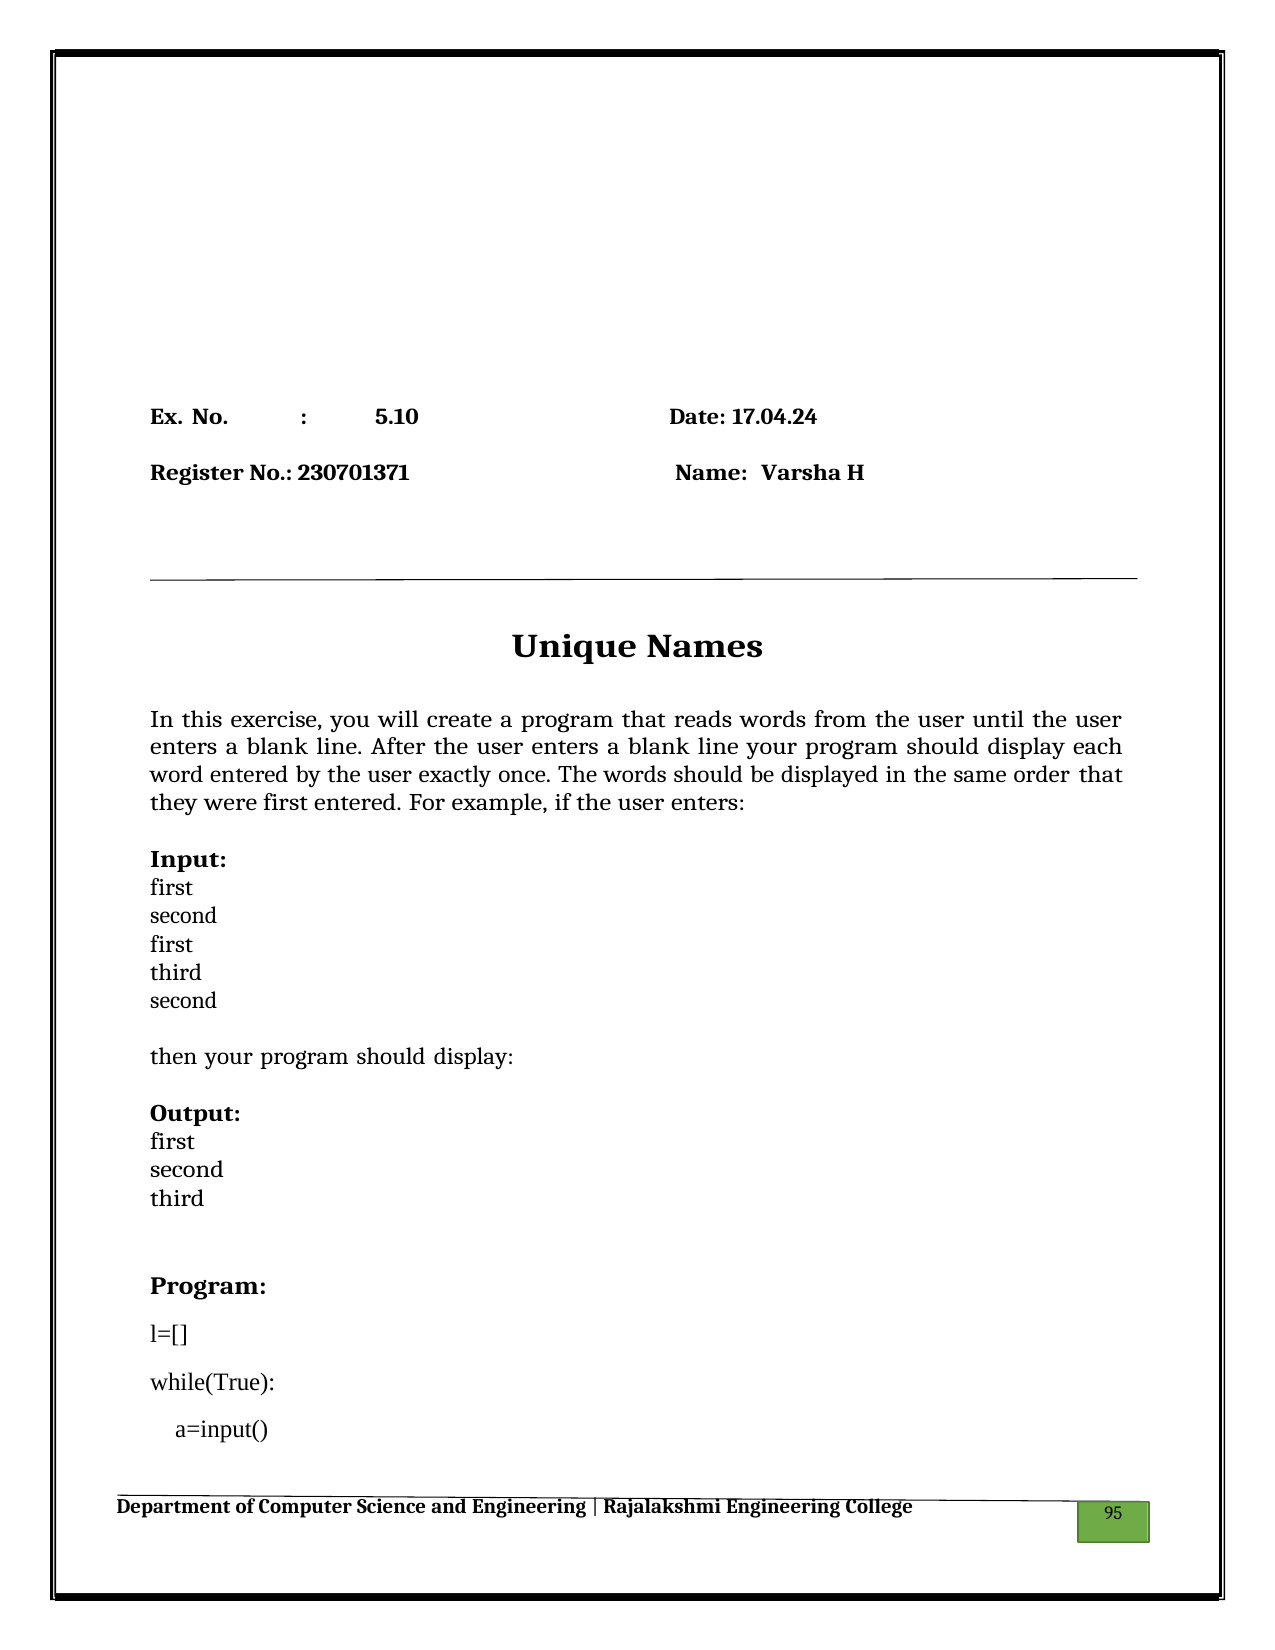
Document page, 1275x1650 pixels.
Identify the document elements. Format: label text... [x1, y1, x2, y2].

text l=[] [150, 1319, 1137, 1348]
text then your program should display: [150, 1043, 1137, 1071]
subtitle Input: [150, 846, 1137, 873]
text Ex. No. : 5.10 Date: 17.04.24 [150, 404, 1137, 430]
text In this exercise, you will create a program that reads words from the user until the user enters a blank line. After the user enters a blank line your program should display each word entered by the user exactly once. The words should be displayed in the same order that they were first entered. For example, if the user enters: [150, 705, 1123, 816]
text Program: [150, 1272, 1137, 1301]
text Output: first second third [150, 1099, 250, 1212]
text first second first third second [150, 874, 244, 1015]
text while(True): a=input() [150, 1367, 277, 1443]
text Register No.: 230701371 Name: Varsha H [150, 459, 1137, 486]
picture [56, 1595, 1218, 1600]
picture [56, 51, 1218, 56]
subtitle Unique Names [137, 627, 1137, 665]
